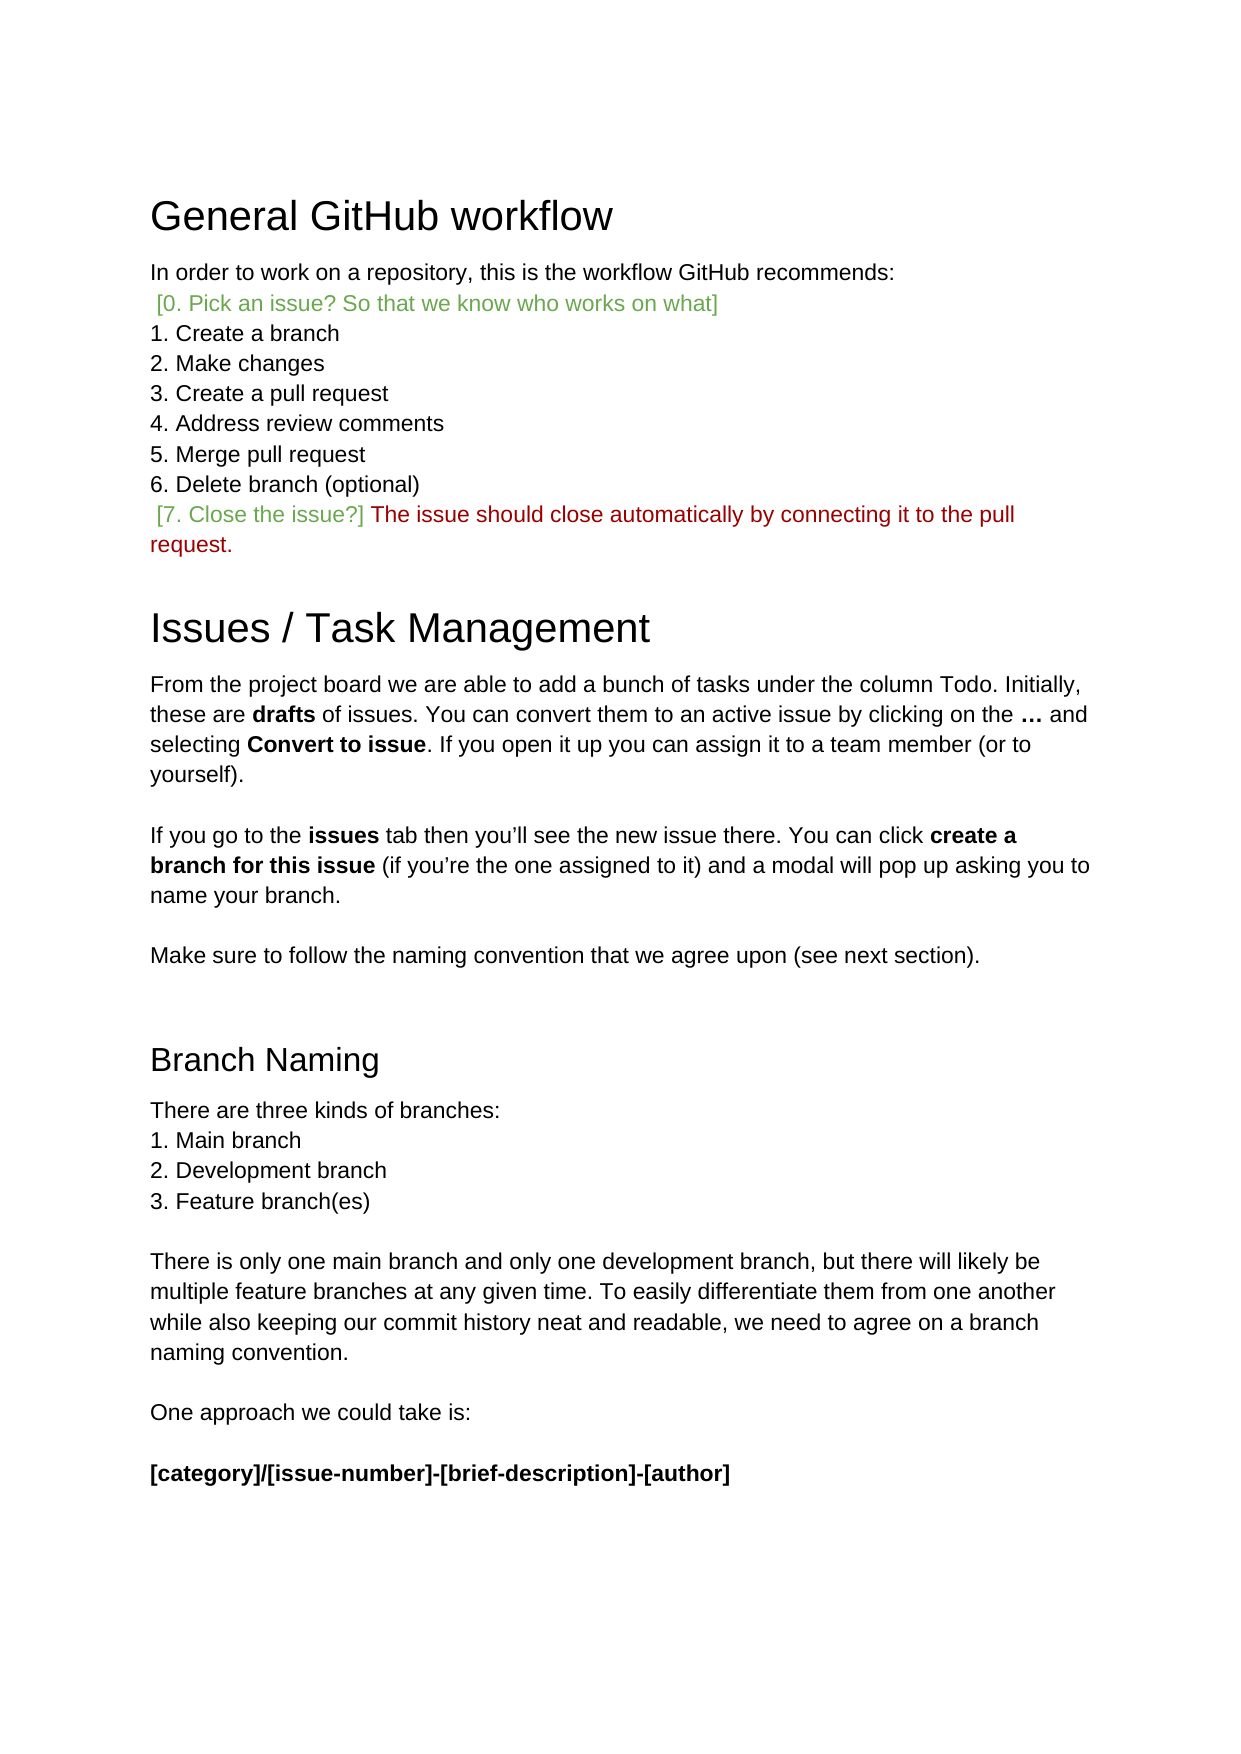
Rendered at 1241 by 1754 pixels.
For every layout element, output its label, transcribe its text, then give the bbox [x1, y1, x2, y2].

subtitle Issues / Task Management [150, 603, 1090, 651]
text 1. Create a branch [150, 320, 1090, 346]
text [0. Pick an issue? So that we know who works on what] [150, 289, 1090, 316]
text One approach we could take is: [150, 1399, 1090, 1426]
text [7. Close the issue?] The issue should close automatically by connecting it to the pull request. [150, 501, 1090, 557]
text There is only one main branch and only one development branch, but there will likely be multiple feature branches at any given time. To easily differentiate them from one another while also keeping our commit history neat and readable, we need to agree on a branch naming convention. [150, 1248, 1090, 1365]
text [category]/[issue-number]-[brief-description]-[author] [150, 1459, 1090, 1486]
text Make sure to follow the naming convention that we agree upon (see next section). [150, 942, 1090, 969]
text 3. Feature branch(es) [150, 1188, 1090, 1214]
text 6. Delete branch (optional) [150, 471, 1090, 497]
text If you go to the issues tab then you’ll see the new issue there. You can click create a branch for this issue (if you’re the one assigned to it) and a modal will pop up asking you to name your branch. [150, 822, 1090, 908]
text 3. Create a pull request [150, 380, 1090, 406]
text There are three kinds of branches: [150, 1097, 1090, 1123]
subtitle General GitHub workflow [150, 192, 1090, 239]
text 1. Main branch [150, 1127, 1090, 1154]
text 5. Merge pull request [150, 441, 1090, 467]
text 4. Address review comments [150, 410, 1090, 437]
text 2. Make changes [150, 350, 1090, 376]
subtitle Branch Naming [150, 1040, 1090, 1079]
text From the project board we are able to add a bunch of tasks under the column Todo. Initially, these are drafts of issues. You can convert them to an active issue by clicking on the … and selecting Convert to issue. If you open it up you can assign it to a team member (or to yourself). [150, 671, 1090, 788]
text In order to work on a repository, this is the workflow GitHub recommends: [150, 259, 1090, 286]
text 2. Development branch [150, 1157, 1090, 1184]
